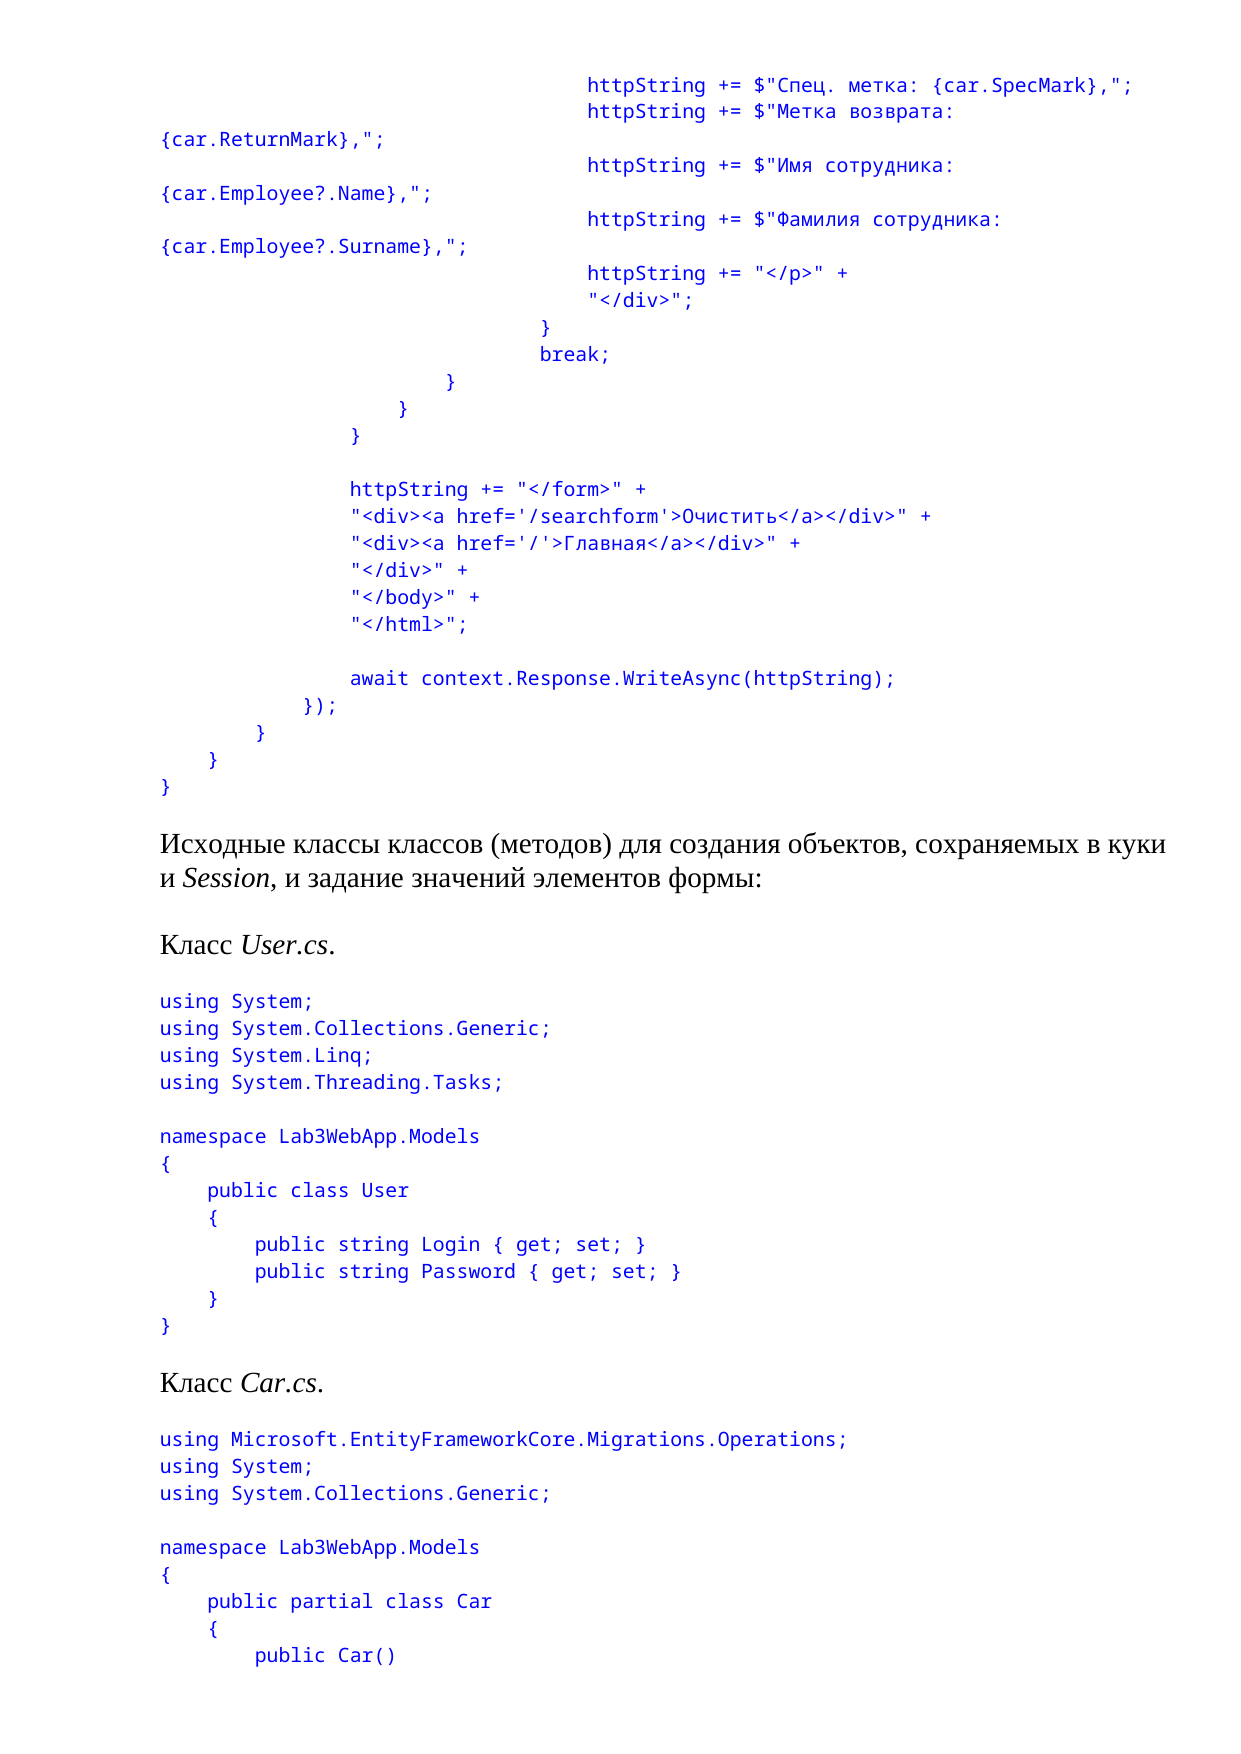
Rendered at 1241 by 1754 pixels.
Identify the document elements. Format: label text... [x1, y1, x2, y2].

text Исходные классы классов (методов) для создания объектов, сохраняемых в куки и Session, и задание значений элементов формы: [159, 826, 1169, 893]
text public Car() [159, 1641, 1169, 1668]
text httpString += $"Спец. метка: {car.SpecMark},"; [159, 71, 1169, 98]
text } [159, 314, 1169, 341]
text httpString += "</p>" + [159, 260, 1169, 287]
text { [159, 1203, 1169, 1230]
text { [159, 1614, 1169, 1641]
text "</html>"; [159, 610, 1169, 637]
text "</div>" + [159, 556, 1169, 583]
text "</body>" + [159, 583, 1169, 610]
text } [159, 745, 1169, 772]
text namespace Lab3WebApp.Models [159, 1122, 1169, 1149]
text using System.Linq; [159, 1041, 1169, 1068]
text }); [159, 691, 1169, 718]
text using Microsoft.EntityFrameworkCore.Migrations.Operations; [159, 1426, 1169, 1453]
text public string Login { get; set; } [159, 1230, 1169, 1257]
text { [159, 1561, 1169, 1587]
text httpString += $"Имя сотрудника: {car.Employee?.Name},"; [159, 152, 1169, 206]
text } [159, 772, 1169, 799]
text using System; [159, 987, 1169, 1014]
text Класс User.cs. [159, 927, 1169, 960]
text Класс Car.cs. [159, 1365, 1169, 1399]
text } [159, 368, 1169, 394]
text public partial class Car [159, 1587, 1169, 1614]
text } [159, 718, 1169, 745]
text "<div><a href='/'>Главная</a></div>" + [159, 529, 1169, 556]
text } [159, 422, 1169, 448]
text } [159, 394, 1169, 422]
text public class User [159, 1176, 1169, 1203]
text } [159, 1311, 1169, 1338]
text await context.Response.WriteAsync(httpString); [159, 664, 1169, 691]
text using System.Threading.Tasks; [159, 1068, 1169, 1095]
text namespace Lab3WebApp.Models [159, 1533, 1169, 1561]
text { [159, 1149, 1169, 1176]
text httpString += $"Фамилия сотрудника: {car.Employee?.Surname},"; [159, 206, 1169, 260]
text "<div><a href='/searchform'>Очистить</a></div>" + [159, 502, 1169, 529]
text using System; [159, 1453, 1169, 1479]
text break; [159, 341, 1169, 368]
text using System.Collections.Generic; [159, 1479, 1169, 1507]
text } [159, 1284, 1169, 1311]
text "</div>"; [159, 287, 1169, 314]
text httpString += "</form>" + [159, 476, 1169, 502]
text httpString += $"Метка возврата: {car.ReturnMark},"; [159, 98, 1169, 152]
text public string Password { get; set; } [159, 1257, 1169, 1284]
text using System.Collections.Generic; [159, 1014, 1169, 1041]
